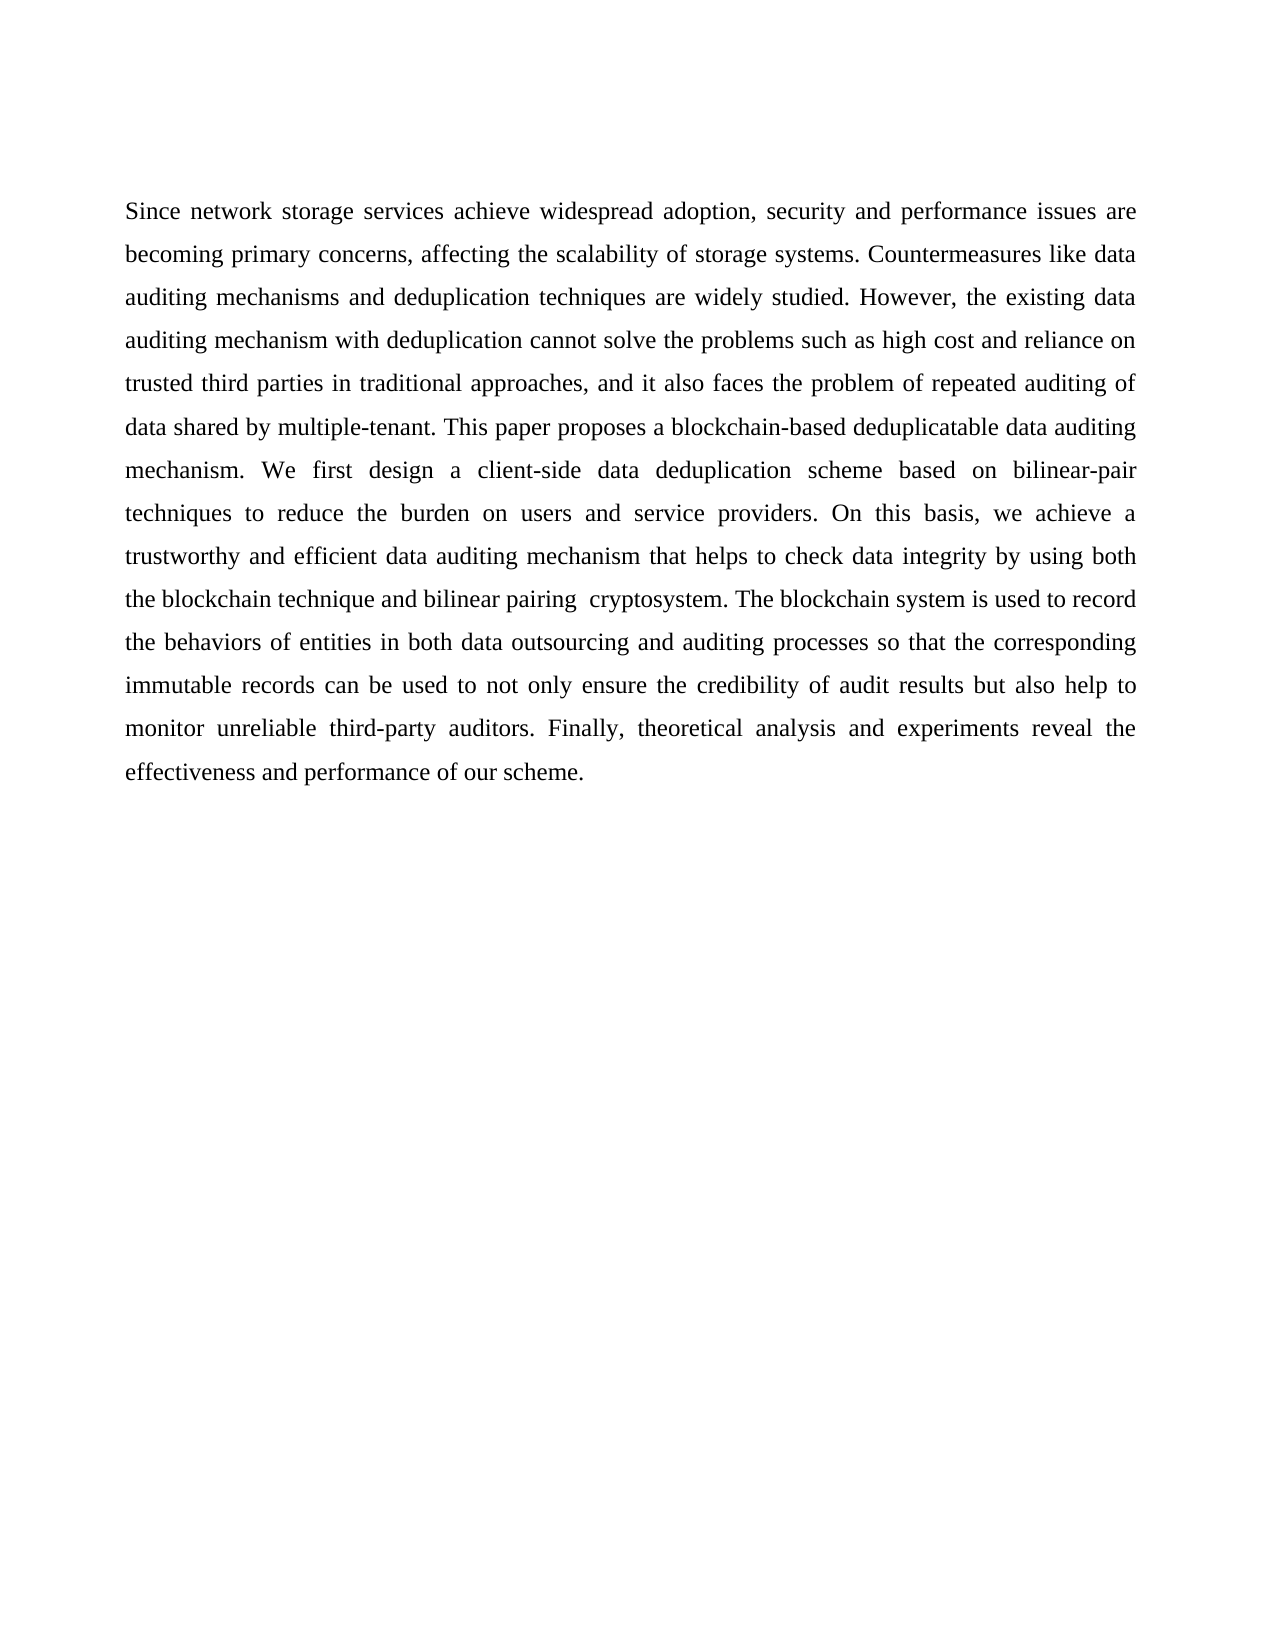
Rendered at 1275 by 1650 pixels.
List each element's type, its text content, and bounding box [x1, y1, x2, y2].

text Since network storage services achieve widespread adoption, security and performance issues are becoming primary concerns, affecting the scalability of storage systems. Countermeasures like data auditing mechanisms and deduplication techniques are widely studied. However, the existing data auditing mechanism with deduplication cannot solve the problems such as high cost and reliance on trusted third parties in traditional approaches, and it also faces the problem of repeated auditing of data shared by multiple-tenant. This paper proposes a blockchain-based deduplicatable data auditing mechanism. We first design a client-side data deduplication scheme based on bilinear-pair techniques to reduce the burden on users and service providers. On this basis, we achieve a trustworthy and efficient data auditing mechanism that helps to check data integrity by using both the blockchain technique and bilinear pairing cryptosystem. The blockchain system is used to record the behaviors of entities in both data outsourcing and auditing processes so that the corresponding immutable records can be used to not only ensure the credibility of audit results but also help to monitor unreliable third-party auditors. Finally, theoretical analysis and experiments reveal the effectiveness and performance of our scheme. [125, 196, 1137, 785]
